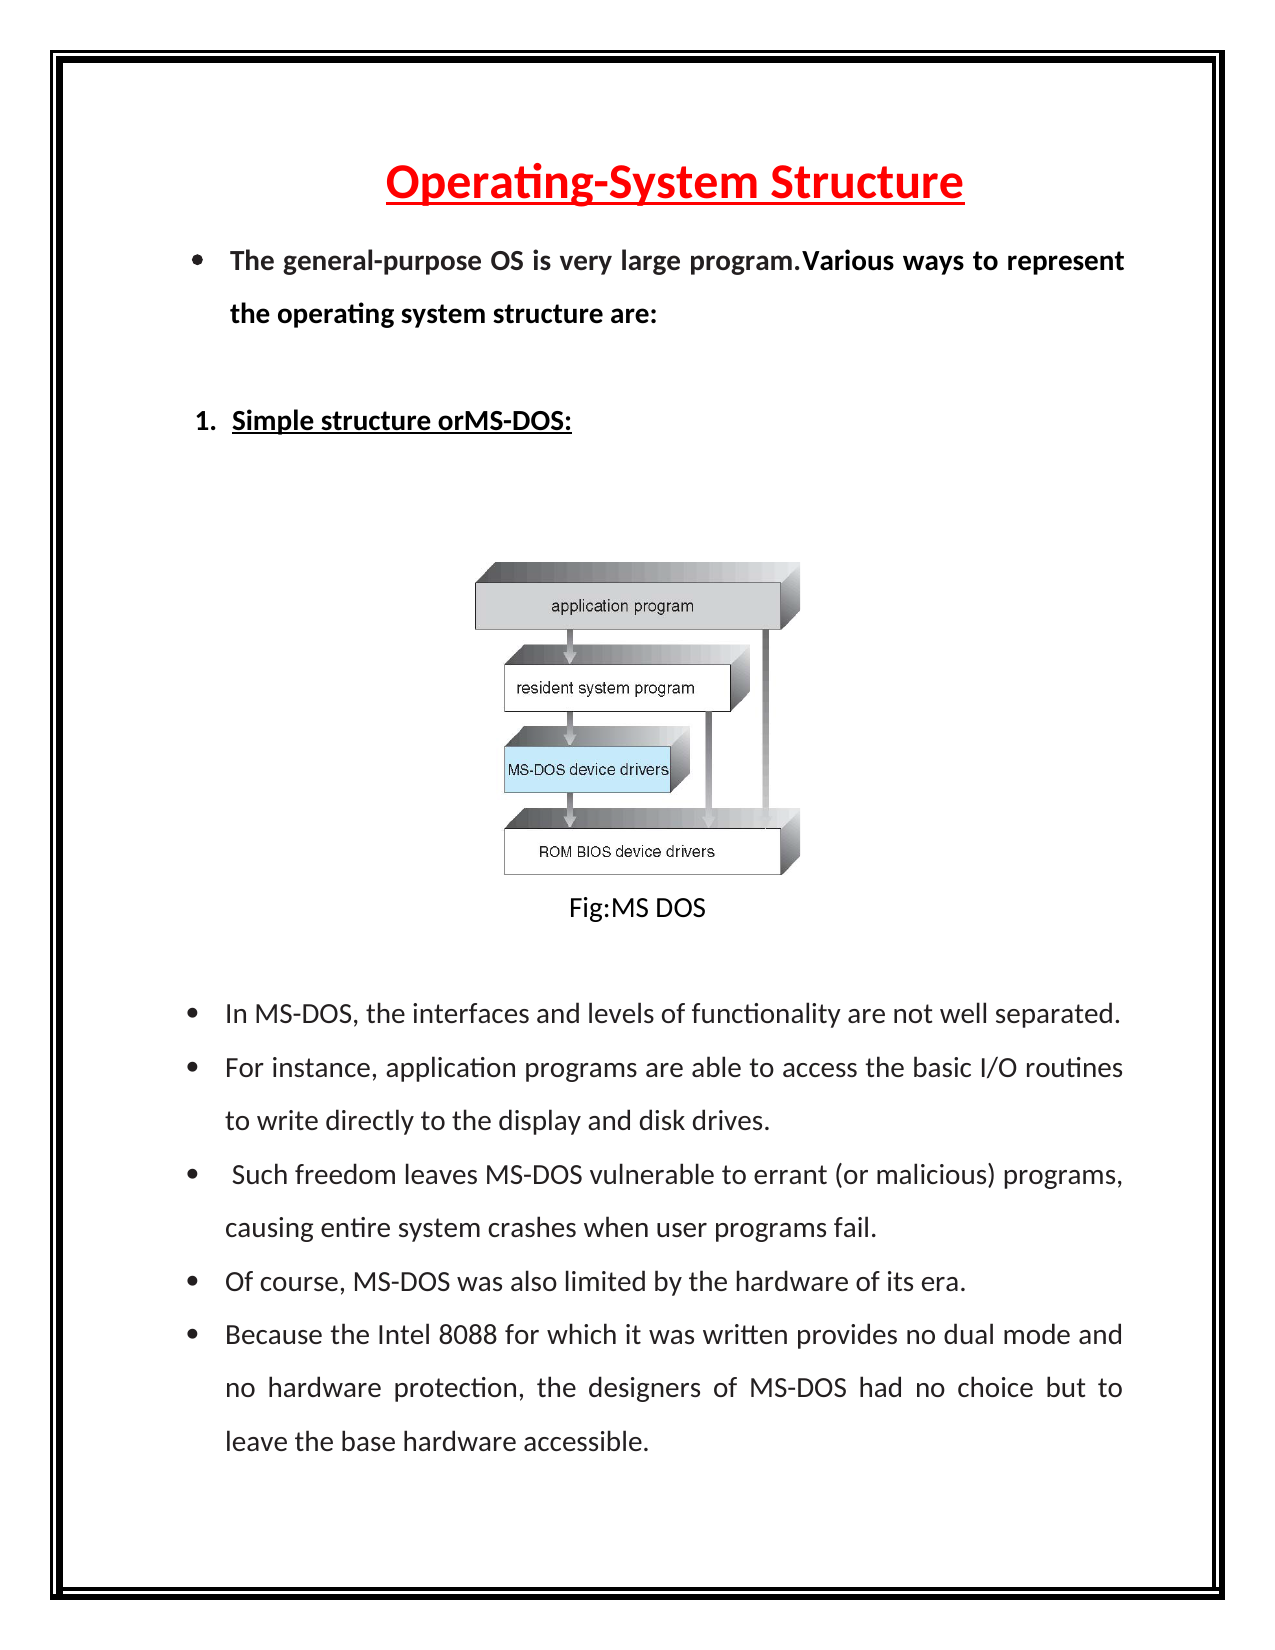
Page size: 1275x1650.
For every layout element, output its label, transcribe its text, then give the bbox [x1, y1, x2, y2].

list Simple structure orMS-DOS: [194, 402, 1125, 437]
list The general-purpose OS is very large program.Various ways to represent the operating system structure are: [192, 242, 1125, 331]
list For instance, application programs are able to access the basic I/O routines to write directly to the display and disk drives. [187, 1049, 1125, 1138]
list In MS-DOS, the interfaces and levels of functionality are not well separated. [187, 996, 1125, 1031]
list Because the Intel 8088 for which it was written provides no dual mode and no hardware protection, the designers of MS-DOS had no choice but to leave the base hardware accessible. [187, 1316, 1125, 1459]
text Fig:MS DOS [150, 889, 1125, 924]
list Operating-System Structure [225, 150, 1125, 211]
list Of course, MS-DOS was also limited by the hardware of its era. [187, 1263, 1125, 1298]
list Such freedom leaves MS-DOS vulnerable to errant (or malicious) programs, causing entire system crashes when user programs fail. [187, 1156, 1125, 1245]
